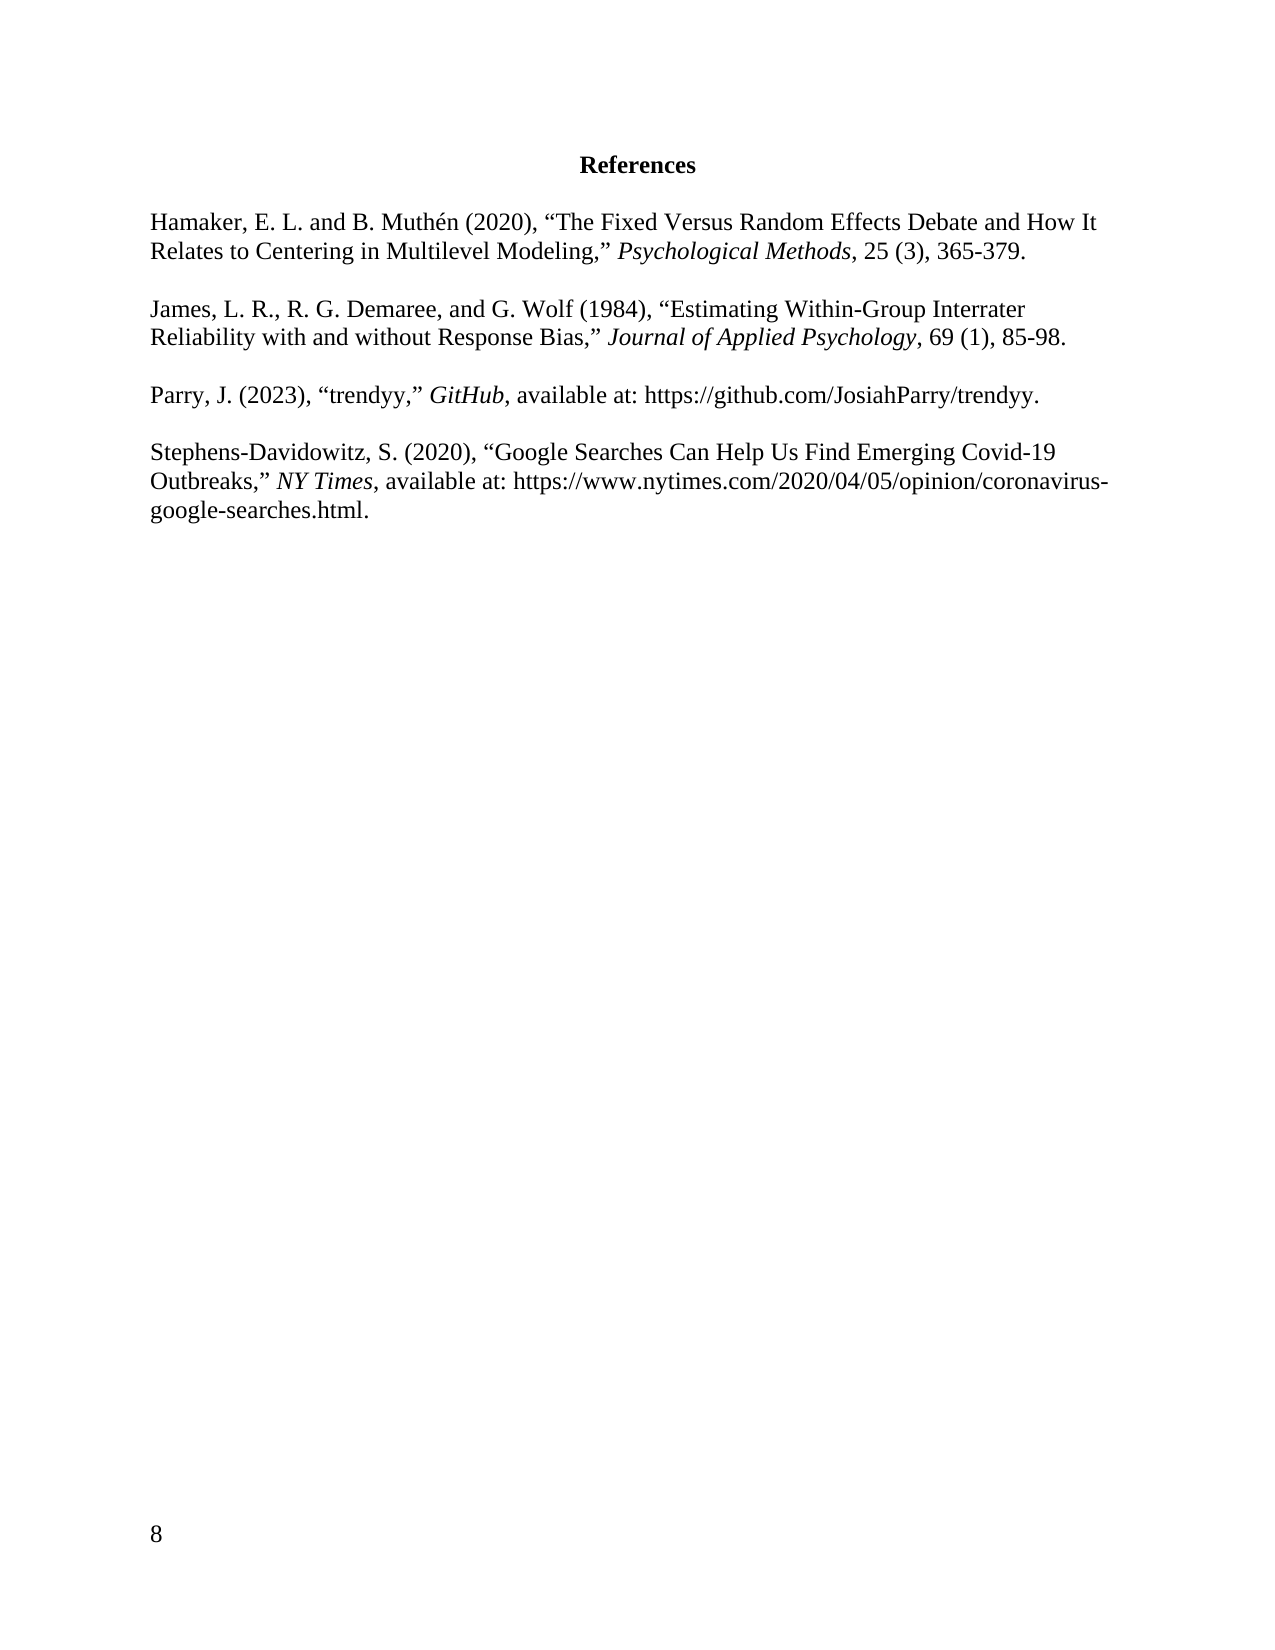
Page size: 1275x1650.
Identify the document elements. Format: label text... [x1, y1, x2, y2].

text Stephens-Davidowitz, S. (2020), “Google Searches Can Help Us Find Emerging Covid-19 Outbreaks,” NY Times, available at: https://www.nytimes.com/2020/04/05/opinion/coronavirus-google-searches.html. [150, 437, 1125, 524]
text Parry, J. (2023), “trendyy,” GitHub, available at: https://github.com/JosiahParry/trendyy. [150, 380, 1125, 409]
text James, L. R., R. G. Demaree, and G. Wolf (1984), “Estimating Within-Group Interrater Reliability with and without Response Bias,” Journal of Applied Psychology, 69 (1), 85-98. [150, 294, 1125, 351]
text Hamaker, E. L. and B. Muthén (2020), “The Fixed Versus Random Effects Debate and How It Relates to Centering in Multilevel Modeling,” Psychological Methods, 25 (3), 365-379. [150, 207, 1125, 265]
text References [150, 150, 1125, 179]
